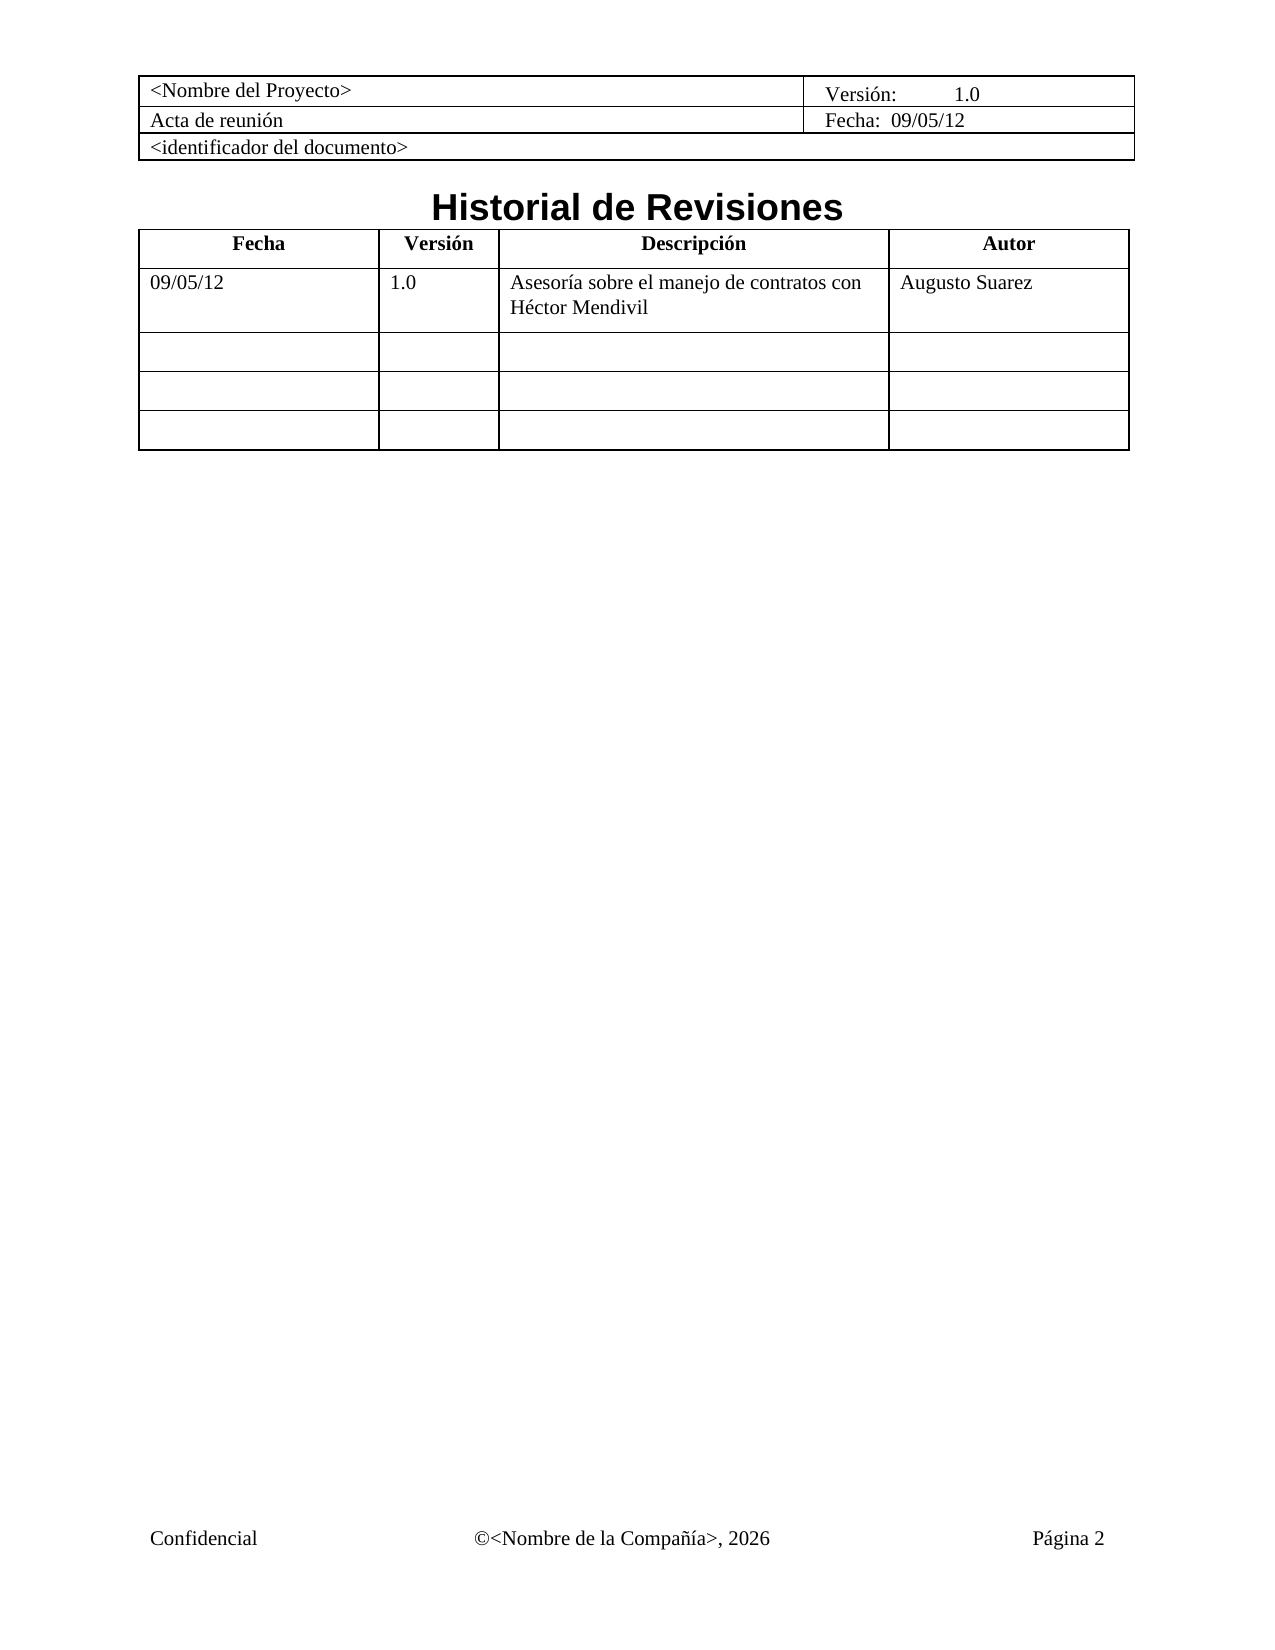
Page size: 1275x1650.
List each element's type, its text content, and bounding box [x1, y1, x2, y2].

table_cell [500, 411, 888, 449]
table_header Descripción [500, 230, 888, 268]
table_cell [890, 411, 1128, 449]
table_cell Augusto Suarez [890, 269, 1128, 332]
title Historial de Revisiones [150, 185, 1125, 228]
table_cell 1.0 [380, 269, 498, 332]
table_cell [890, 333, 1128, 371]
table_cell [500, 333, 888, 371]
table_cell [380, 333, 498, 371]
table_cell [140, 411, 378, 449]
table_cell [380, 372, 498, 410]
table_cell [140, 333, 378, 371]
table_header Versión [380, 230, 498, 268]
table_cell Asesoría sobre el manejo de contratos con Héctor Mendivil [500, 269, 888, 332]
table_header Fecha [140, 230, 378, 268]
table_cell [500, 372, 888, 410]
table_cell 09/05/12 [140, 269, 378, 332]
table_cell [380, 411, 498, 449]
table_cell [890, 372, 1128, 410]
table_cell [140, 372, 378, 410]
table_header Autor [890, 230, 1128, 268]
